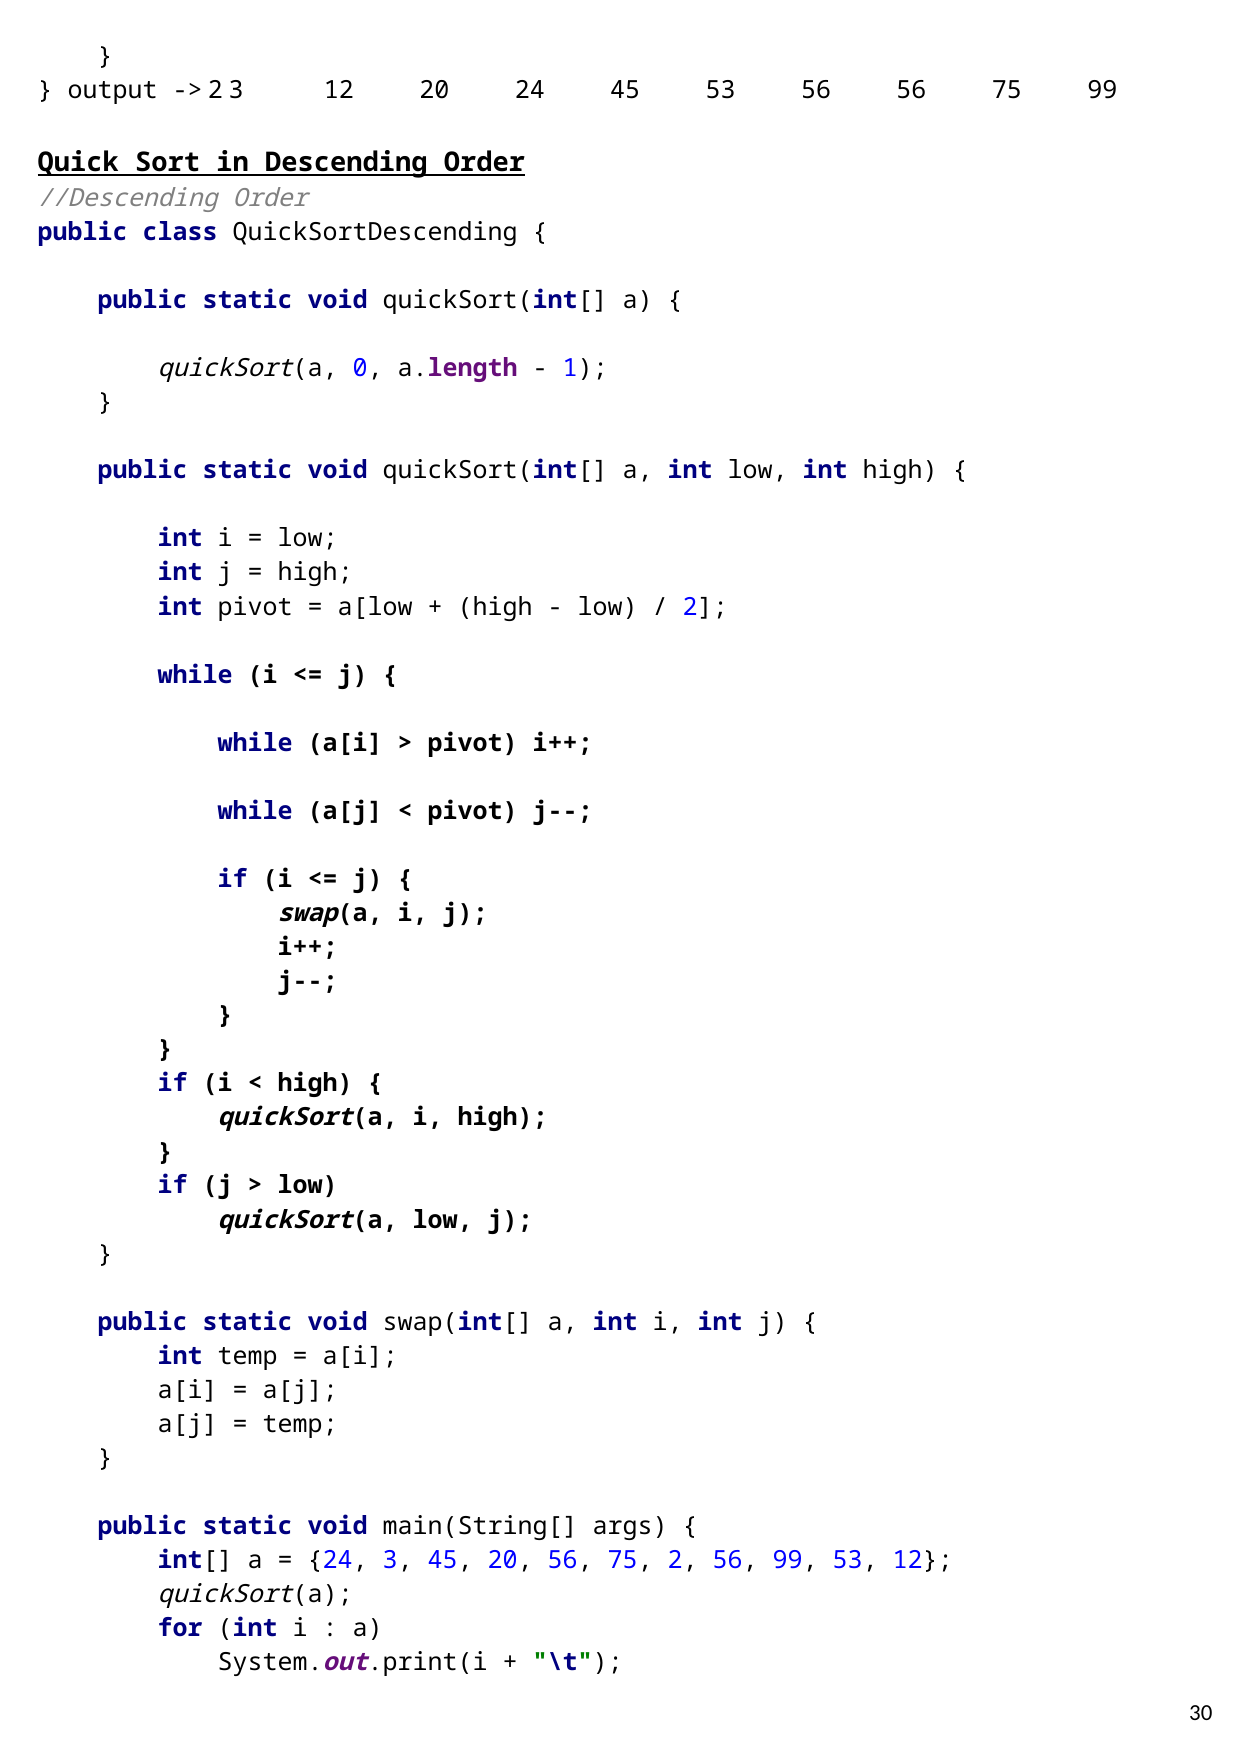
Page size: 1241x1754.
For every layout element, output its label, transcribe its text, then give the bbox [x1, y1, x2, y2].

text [37, 37, 1212, 106]
text Quick Sort in Descending Order [37, 142, 1212, 179]
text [37, 179, 1212, 1678]
